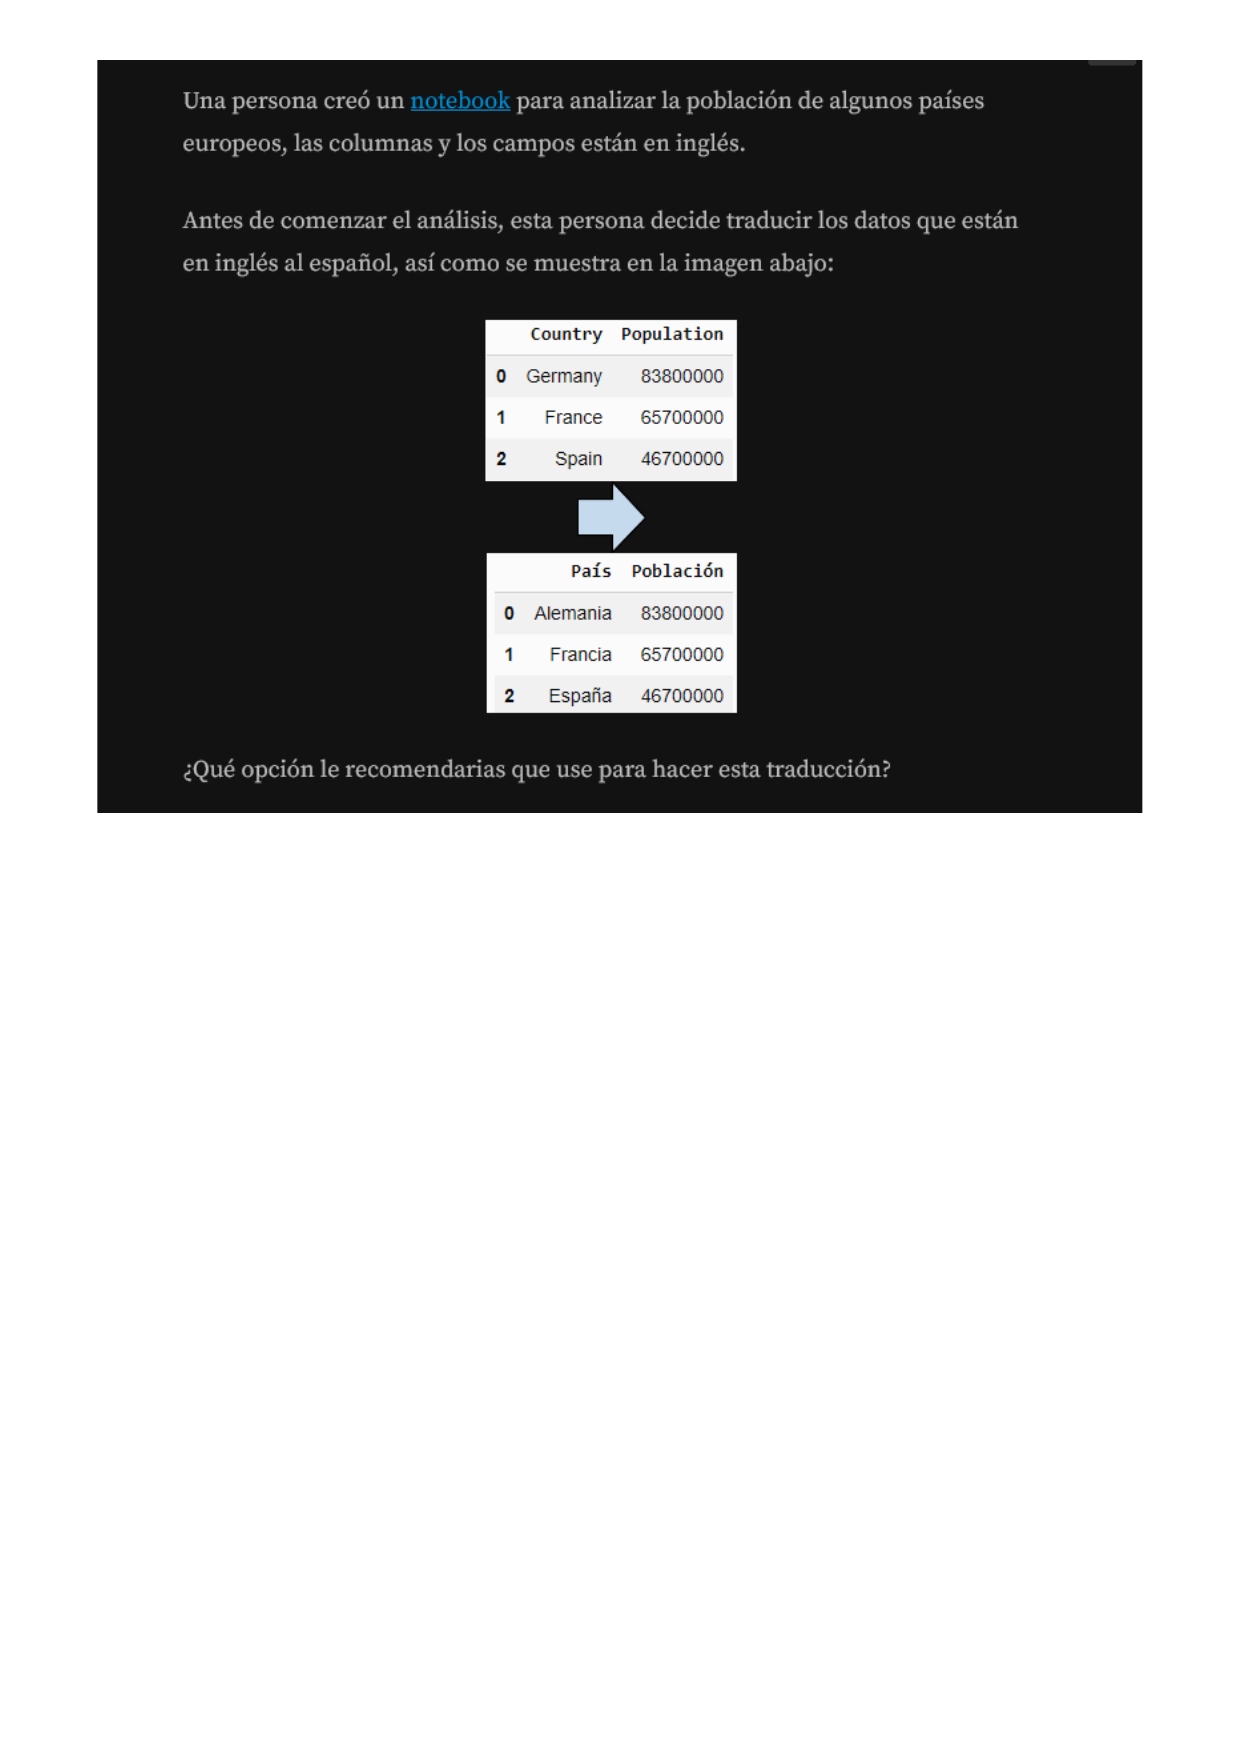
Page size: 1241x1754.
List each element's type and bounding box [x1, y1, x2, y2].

picture [97, 60, 1143, 813]
